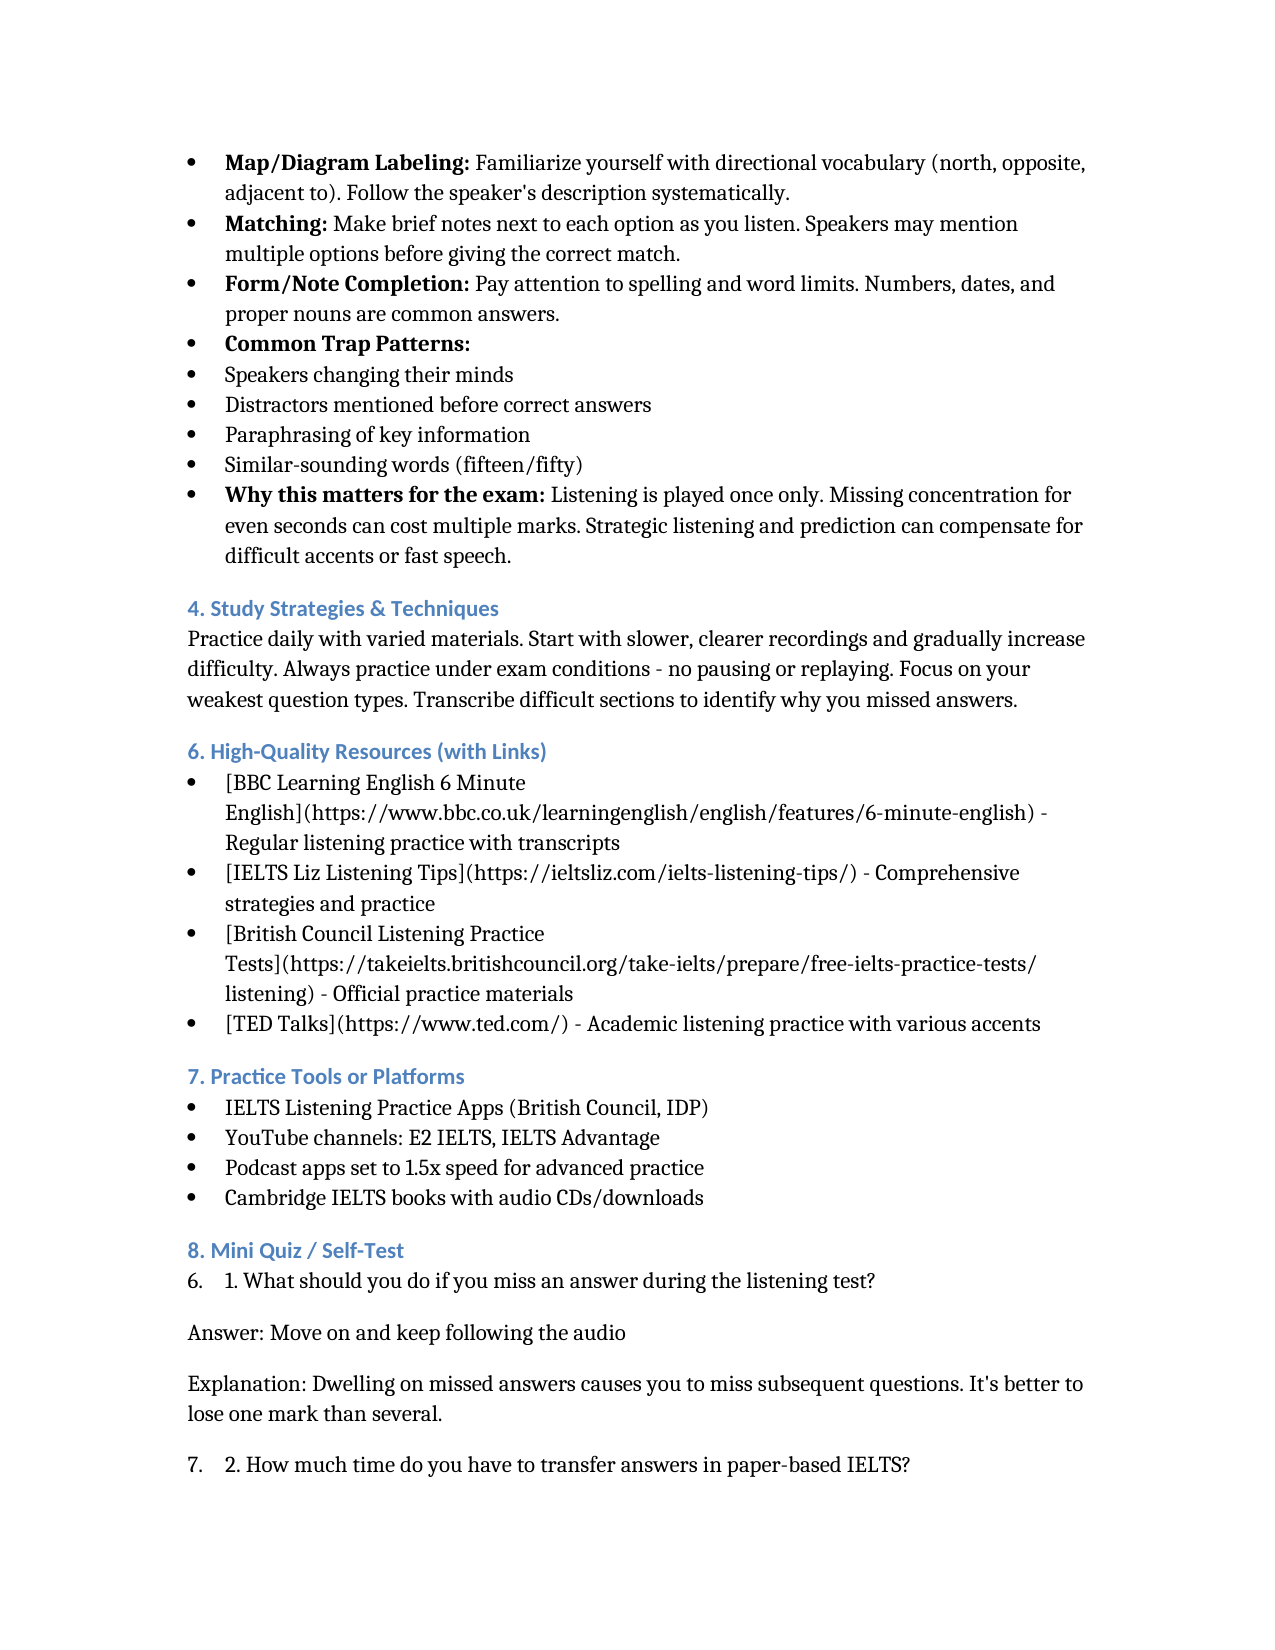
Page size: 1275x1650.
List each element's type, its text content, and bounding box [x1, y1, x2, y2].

list 2. How much time do you have to transfer answers in paper-based IELTS? [187, 1452, 1087, 1478]
text Answer: Move on and keep following the audio [187, 1319, 1087, 1346]
list Paraphrasing of key information [187, 422, 1087, 448]
list Common Trap Patterns: [187, 331, 1087, 358]
list Matching: Make brief notes next to each option as you listen. Speakers may mention multiple options before giving the correct match. [187, 210, 1087, 267]
list [British Council Listening Practice Tests](https://takeielts.britishcouncil.org/take-ielts/prepare/free-ielts-practice-tests/listening) - Official practice materials [187, 921, 1087, 1007]
list YouTube channels: E2 IELTS, IELTS Advantage [187, 1125, 1087, 1151]
list Cambridge IELTS books with audio CDs/downloads [187, 1185, 1087, 1211]
subtitle 4. Study Strategies & Techniques [187, 594, 1087, 622]
list IELTS Listening Practice Apps (British Council, IDP) [187, 1094, 1087, 1121]
list Why this matters for the exam: Listening is played once only. Missing concentration for even seconds can cost multiple marks. Strategic listening and prediction can compensate for difficult accents or fast speech. [187, 482, 1087, 569]
list 1. What should you do if you miss an answer during the listening test? [187, 1268, 1087, 1295]
subtitle 7. Practice Tools or Platforms [187, 1062, 1087, 1090]
list Similar-sounding words (fifteen/fifty) [187, 452, 1087, 478]
list Podcast apps set to 1.5x speed for advanced practice [187, 1155, 1087, 1181]
text Explanation: Dwelling on missed answers causes you to miss subsequent questions. It's better to lose one mark than several. [187, 1370, 1087, 1427]
list Speakers changing their minds [187, 361, 1087, 388]
text Practice daily with varied materials. Start with slower, clearer recordings and gradually increase difficulty. Always practice under exam conditions - no pausing or replaying. Focus on your weakest question types. Transcribe difficult sections to identify why you missed answers. [187, 626, 1087, 713]
list Distractors mentioned before correct answers [187, 392, 1087, 418]
list [TED Talks](https://www.ted.com/) - Academic listening practice with various accents [187, 1011, 1087, 1038]
list [IELTS Liz Listening Tips](https://ieltsliz.com/ielts-listening-tips/) - Comprehensive strategies and practice [187, 860, 1087, 917]
subtitle 8. Mini Quiz / Self-Test [187, 1236, 1087, 1264]
list [BBC Learning English 6 Minute English](https://www.bbc.co.uk/learningenglish/english/features/6-minute-english) - Regular listening practice with transcripts [187, 769, 1087, 856]
subtitle 6. High-Quality Resources (with Links) [187, 737, 1087, 765]
list Map/Diagram Labeling: Familiarize yourself with directional vocabulary (north, opposite, adjacent to). Follow the speaker's description systematically. [187, 150, 1087, 207]
list Form/Note Completion: Pay attention to spelling and word limits. Numbers, dates, and proper nouns are common answers. [187, 271, 1087, 327]
